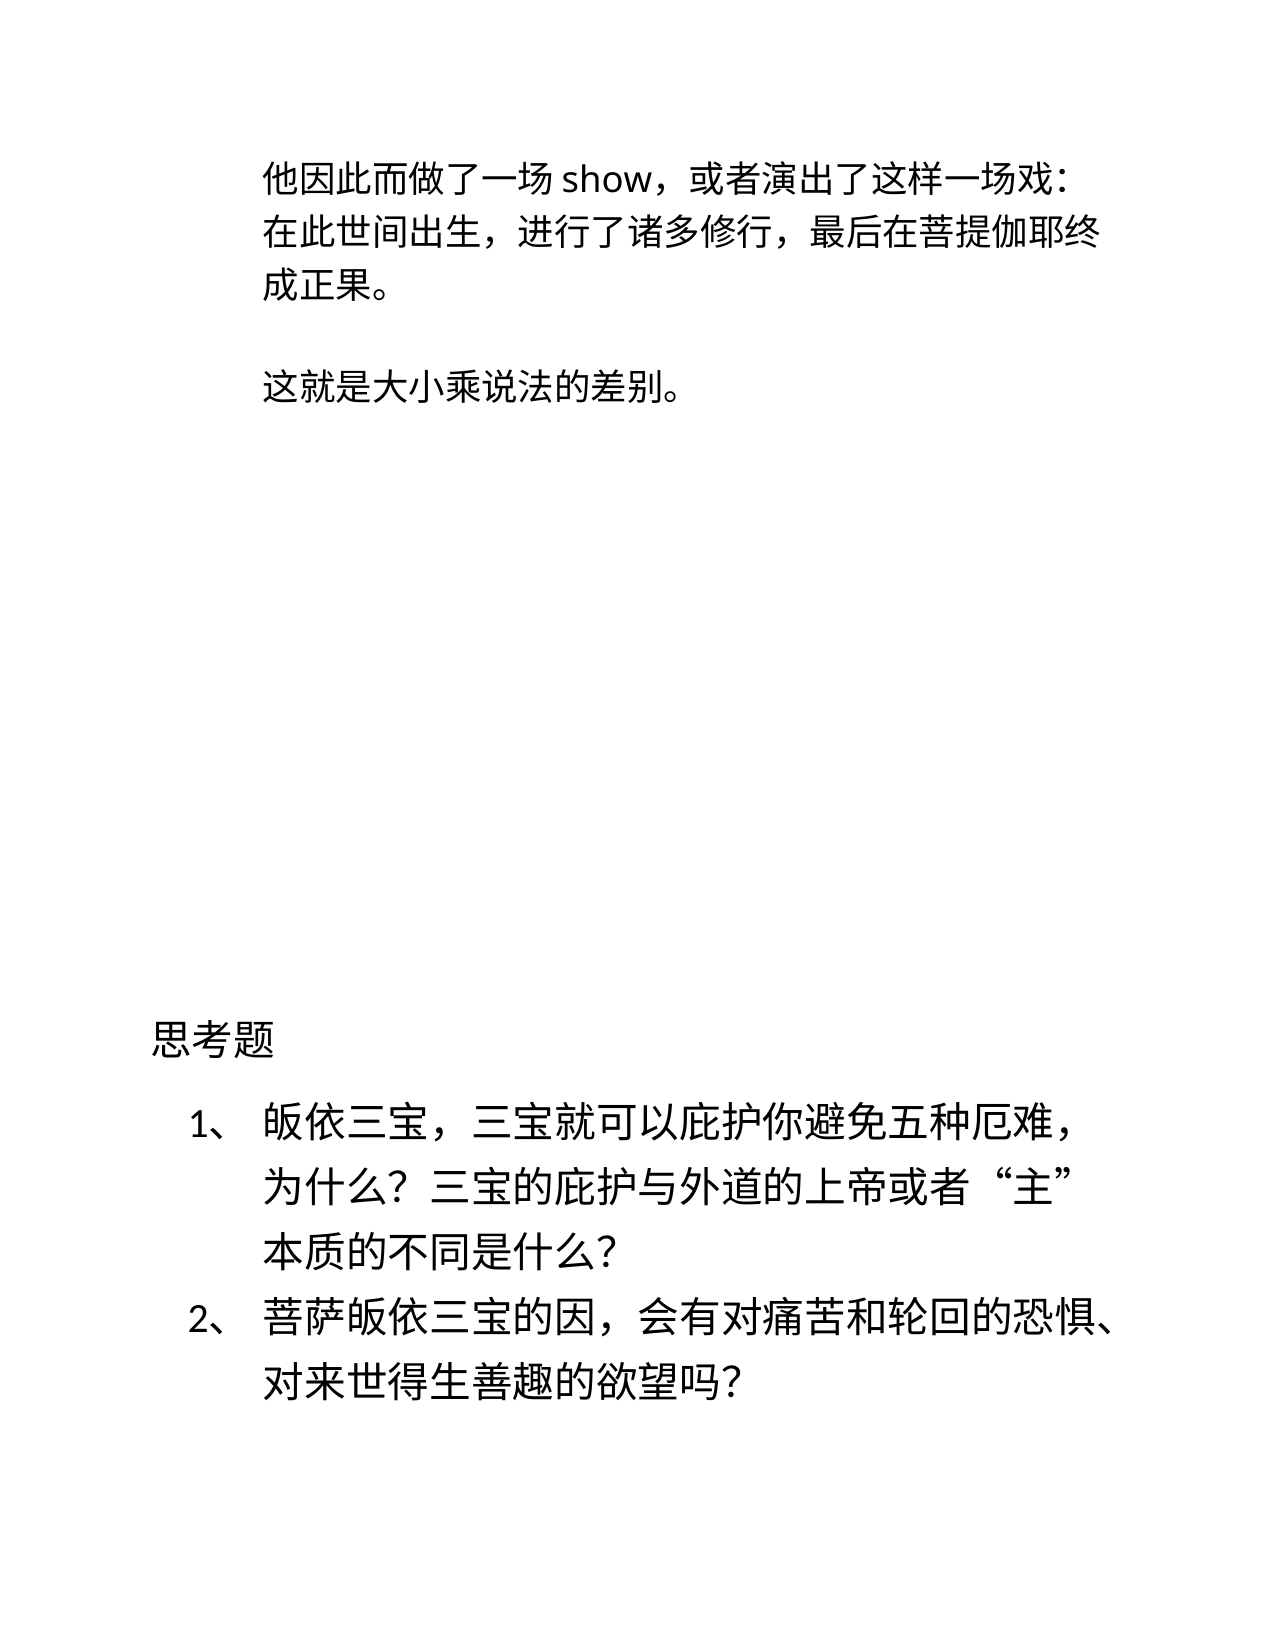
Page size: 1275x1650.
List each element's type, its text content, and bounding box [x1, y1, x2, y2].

list 菩萨皈依三宝的因，会有对痛苦和轮回的恐惧、对来世得生善趣的欲望吗？ [187, 1284, 1125, 1410]
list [262, 150, 1125, 309]
list 皈依三宝，三宝就可以庇护你避免五种厄难，为什么？三宝的庇护与外道的上帝或者“主”本质的不同是什么？ [187, 1089, 1125, 1280]
list 这就是大小乘说法的差别。 [262, 358, 1125, 411]
text 思考题 [150, 1007, 1125, 1068]
